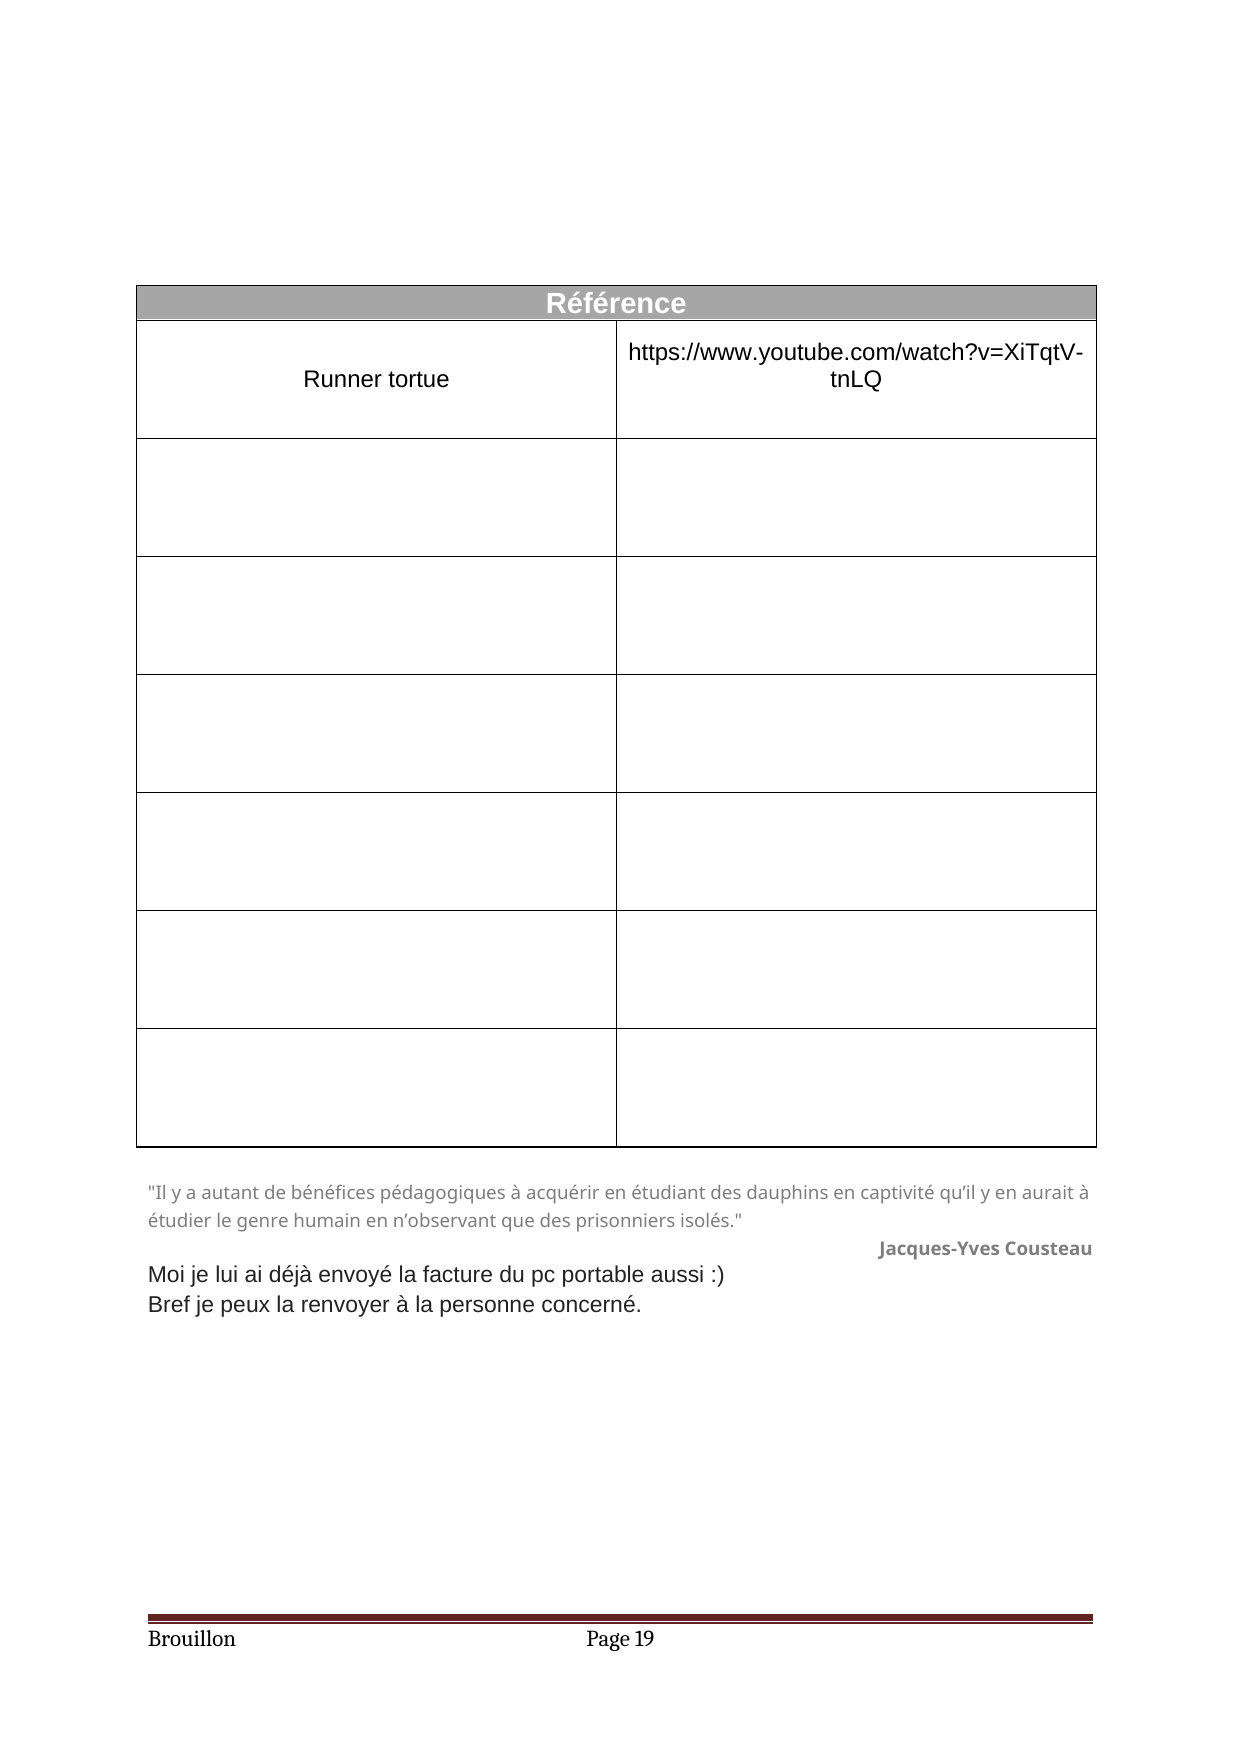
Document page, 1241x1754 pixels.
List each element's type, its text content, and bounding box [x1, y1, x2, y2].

table_cell https://www.youtube.com/watch?v=XiTqtV-tnLQ [617, 321, 1096, 438]
table_cell [137, 675, 616, 792]
table_cell [617, 1029, 1096, 1146]
text "Il y a autant de bénéfices pédagogiques à acquérir en étudiant des dauphins en captivité qu’il y en aurait à étudier le genre humain en n’observant que des prisonniers isolés." [148, 1177, 1093, 1233]
table_cell [137, 911, 616, 1028]
table_cell [617, 439, 1096, 556]
text Moi je lui ai déjà envoyé la facture du pc portable aussi :) Bref je peux la renvoyer à la personne concerné. [148, 1261, 1093, 1317]
table_cell [137, 557, 616, 674]
text Jacques-Yves Cousteau [148, 1233, 1093, 1261]
table_cell [617, 911, 1096, 1028]
table_cell [617, 675, 1096, 792]
table_cell [137, 439, 616, 556]
table_header Référence [137, 286, 1096, 319]
table_cell [617, 557, 1096, 674]
table_cell [137, 793, 616, 910]
table_cell Runner tortue [137, 321, 616, 438]
table_cell [137, 1029, 616, 1146]
table_cell [617, 793, 1096, 910]
